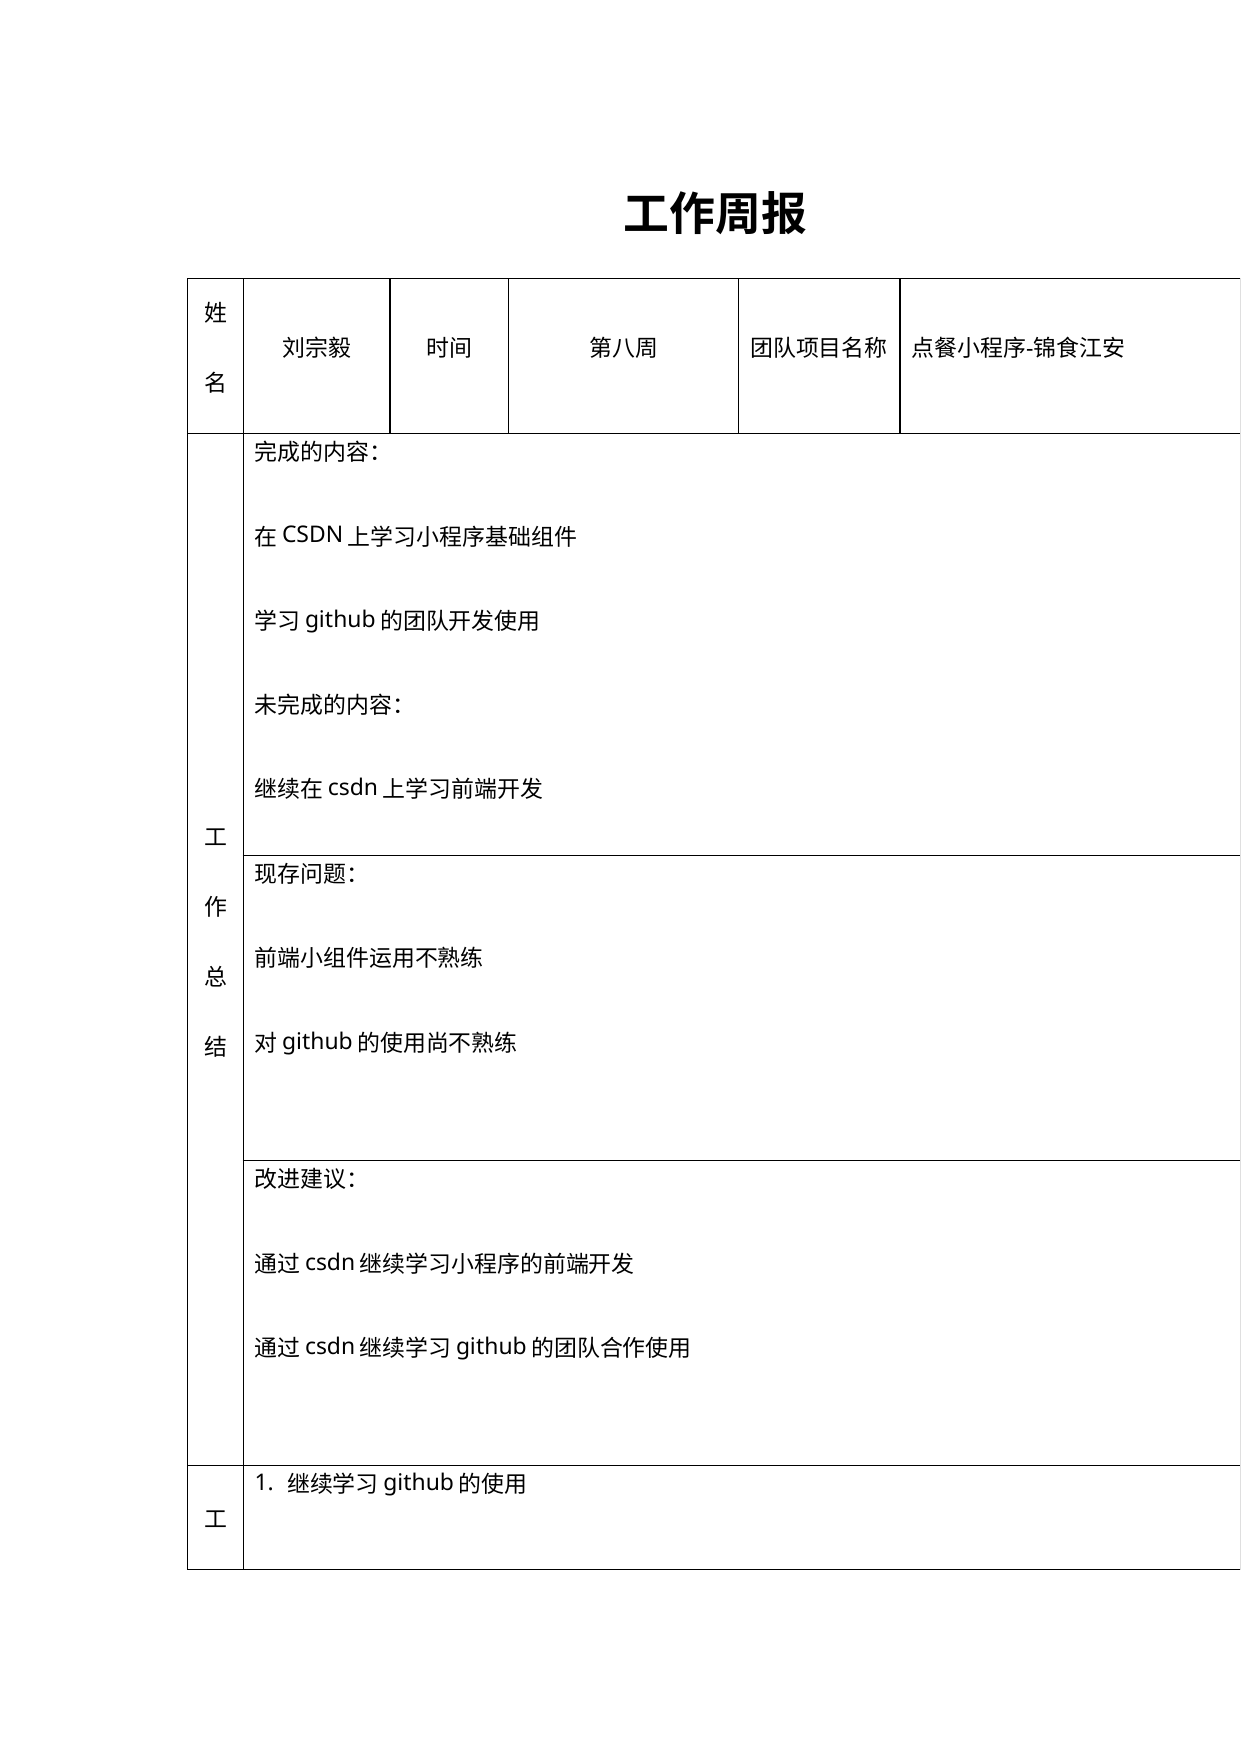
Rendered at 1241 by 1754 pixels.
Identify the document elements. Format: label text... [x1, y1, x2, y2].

table_cell 点餐小程序-锦食江安 [901, 279, 1240, 433]
table_cell 继续学习github的使用 在CSDN上学习小程序基础组件 [244, 1466, 1240, 1569]
table_cell 工作计划 [188, 1466, 243, 1569]
table_cell 现存问题： 前端小组件运用不熟练 对github的使用尚不熟练 [244, 856, 1240, 1160]
table_header 工作周报 [188, 162, 1240, 278]
table_cell 第八周 [509, 279, 738, 433]
table_cell 团队项目名称 [739, 279, 899, 433]
table_cell 刘宗毅 [244, 279, 389, 433]
table_cell 完成的内容： 在CSDN上学习小程序基础组件 学习github的团队开发使用 未完成的内容： 继续在csdn上学习前端开发 [244, 434, 1240, 855]
table_cell 工作总结 [188, 434, 243, 1465]
table_cell 姓名 [188, 279, 243, 433]
table_cell 时间 [391, 279, 508, 433]
table_cell 改进建议： 通过csdn继续学习小程序的前端开发 通过csdn继续学习github的团队合作使用 [244, 1161, 1240, 1465]
